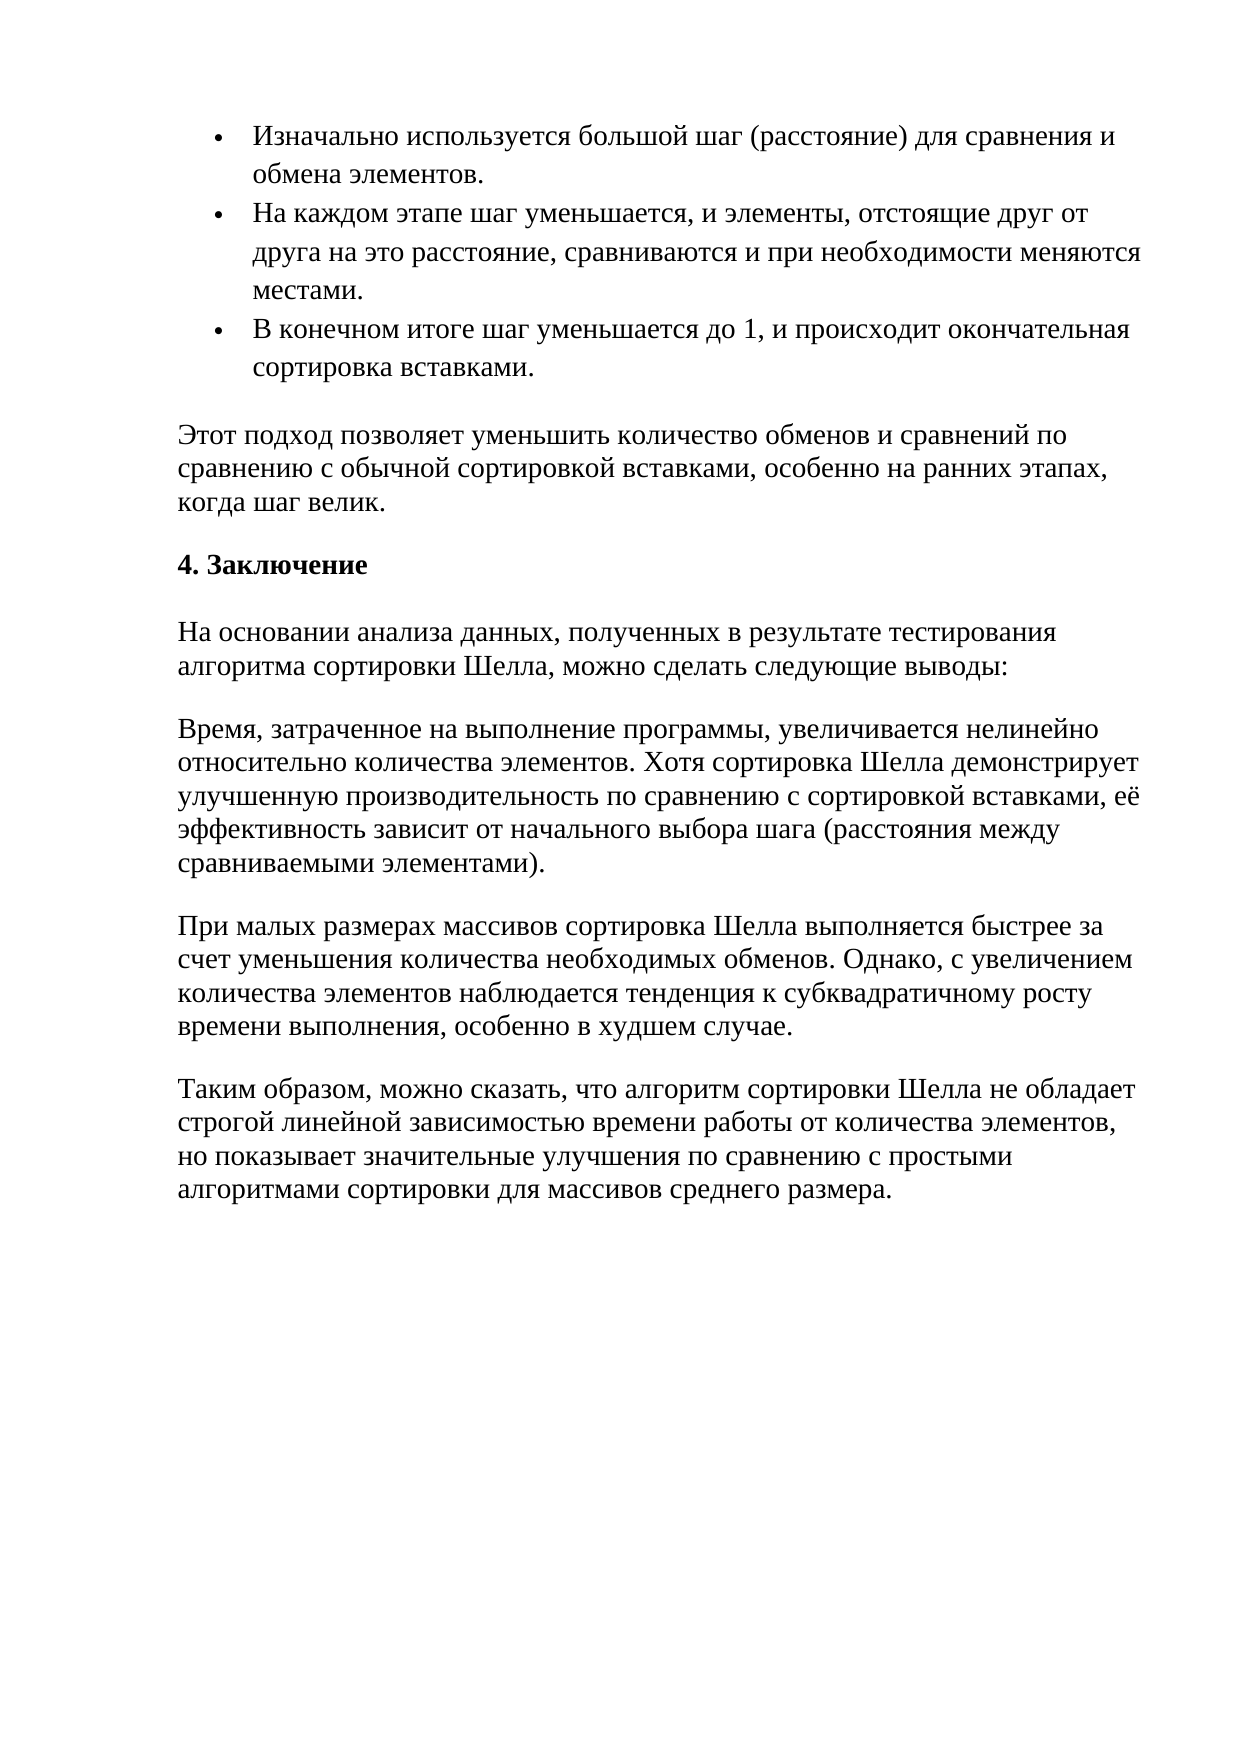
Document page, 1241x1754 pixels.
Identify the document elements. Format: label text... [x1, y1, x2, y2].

list На каждом этапе шаг уменьшается, и элементы, отстоящие друг от друга на это расстояние, сравниваются и при необходимости меняются местами. [215, 195, 1152, 306]
list Изначально используется большой шаг (расстояние) для сравнения и обмена элементов. [215, 118, 1152, 190]
text Таким образом, можно сказать, что алгоритм сортировки Шелла не обладает строгой линейной зависимостью времени работы от количества элементов, но показывает значительные улучшения по сравнению с простыми алгоритмами сортировки для массивов среднего размера. [177, 1071, 1152, 1205]
text Этот подход позволяет уменьшить количество обменов и сравнений по сравнению с обычной сортировкой вставками, особенно на ранних этапах, когда шаг велик. [177, 417, 1152, 518]
list Заключение [177, 547, 1152, 580]
list В конечном итоге шаг уменьшается до 1, и происходит окончательная сортировка вставками. [215, 311, 1152, 383]
text Время, затраченное на выполнение программы, увеличивается нелинейно относительно количества элементов. Хотя сортировка Шелла демонстрирует улучшенную производительность по сравнению с сортировкой вставками, её эффективность зависит от начального выбора шага (расстояния между сравниваемыми элементами). [177, 711, 1152, 878]
text При малых размерах массивов сортировка Шелла выполняется быстрее за счет уменьшения количества необходимых обменов. Однако, с увеличением количества элементов наблюдается тенденция к субквадратичному росту времени выполнения, особенно в худшем случае. [177, 908, 1152, 1042]
text На основании анализа данных, полученных в результате тестирования алгоритма сортировки Шелла, можно сделать следующие выводы: [177, 614, 1152, 682]
